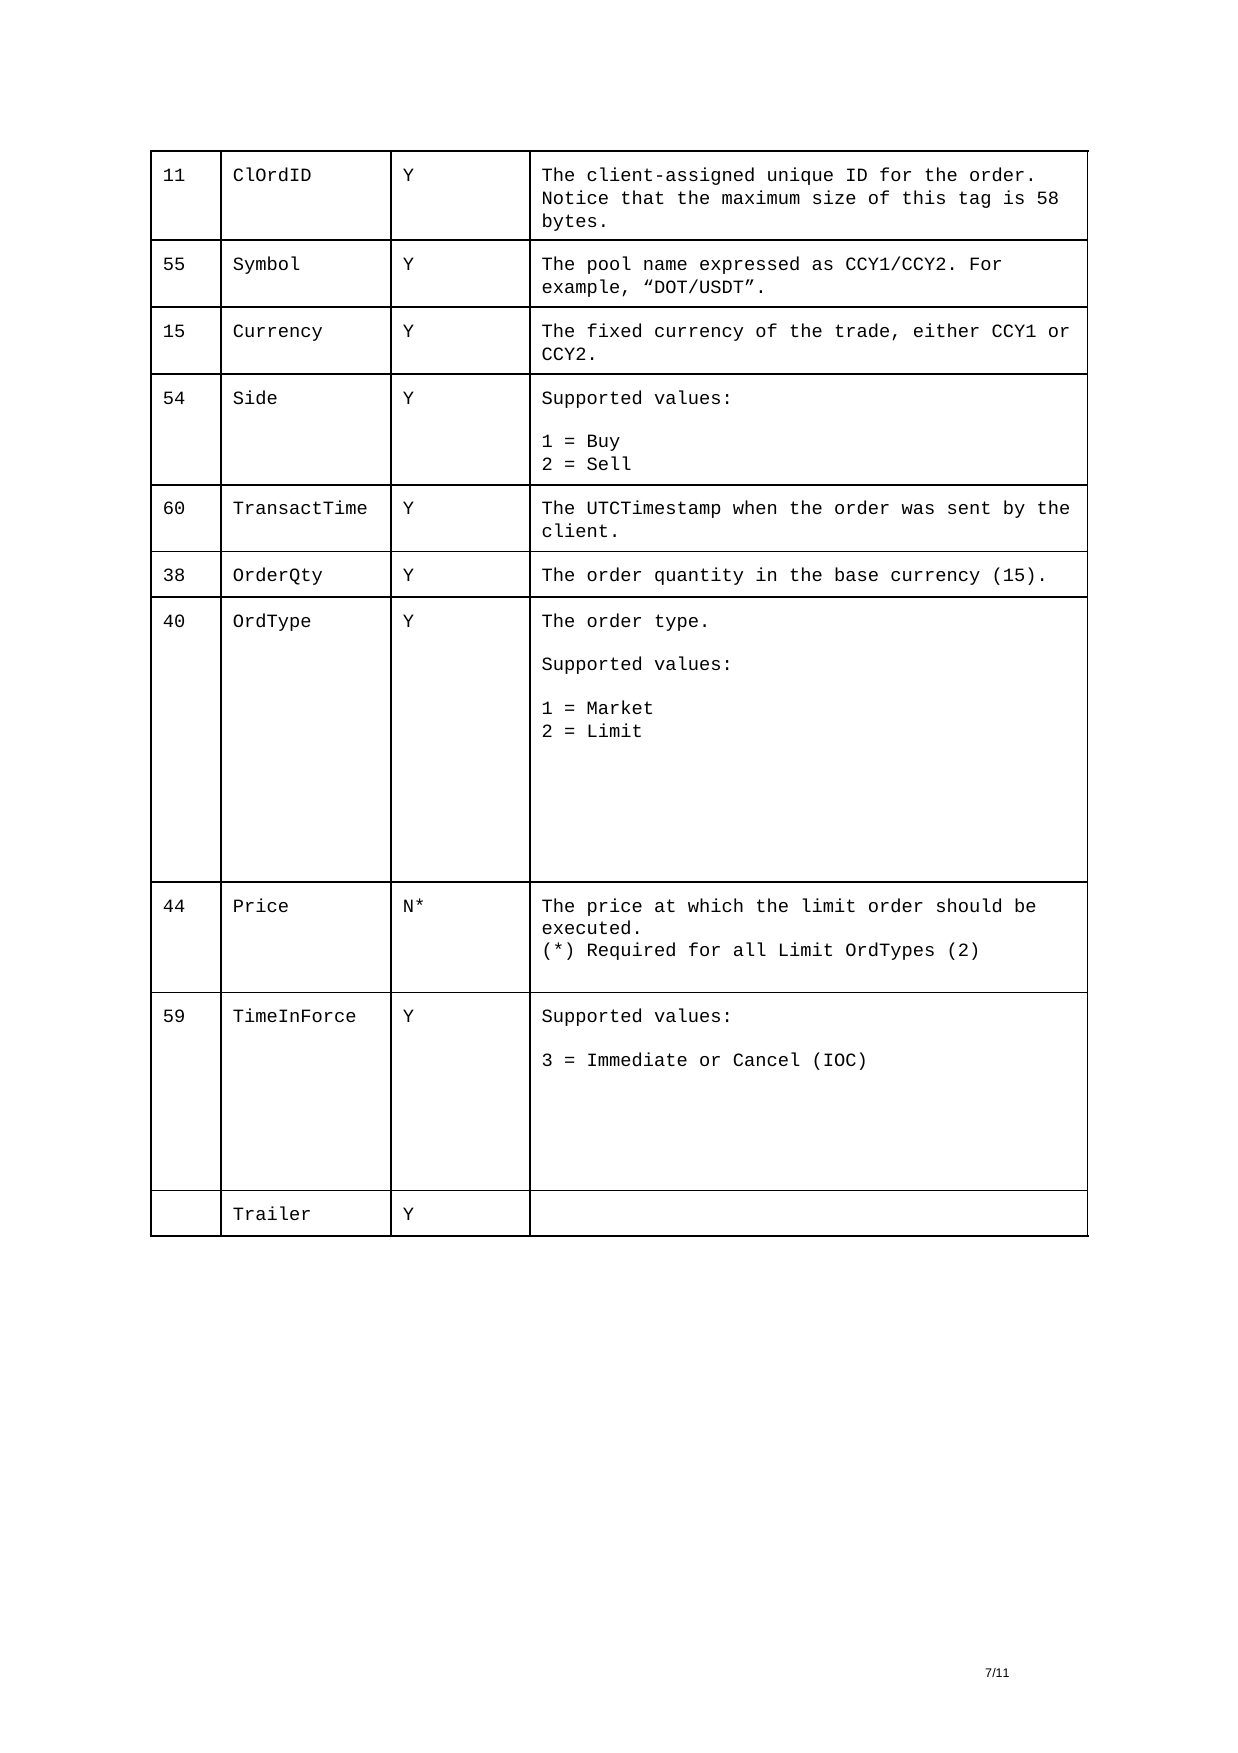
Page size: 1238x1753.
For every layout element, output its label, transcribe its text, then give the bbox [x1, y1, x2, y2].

table_cell ClOrdID [222, 152, 390, 239]
table_cell 40 [152, 598, 220, 881]
table_cell The order quantity in the base currency (15). [531, 552, 1087, 596]
table_cell 60 [152, 486, 220, 551]
table_cell [152, 1191, 220, 1235]
table_cell Symbol [222, 241, 390, 306]
table_cell Y [392, 1191, 529, 1235]
table_cell Supported values: = Buy = Sell [531, 375, 1087, 484]
table_cell The client-assigned unique ID for the order. Notice that the maximum size of this tag is 58 bytes. [531, 152, 1087, 239]
table_cell Y [392, 241, 529, 306]
table_cell 44 [152, 883, 220, 992]
table_cell TimeInForce [222, 993, 390, 1190]
table_cell The price at which the limit order should be executed. (*) Required for all Limit OrdTypes (2) [531, 883, 1087, 992]
table_cell Y [392, 552, 529, 596]
table_cell Y [392, 993, 529, 1190]
table_cell The UTCTimestamp when the order was sent by the client. [531, 486, 1087, 551]
table_cell N* [392, 883, 529, 992]
table_cell 15 [152, 308, 220, 373]
table_cell Y [392, 486, 529, 551]
table_cell 55 [152, 241, 220, 306]
table_cell Side [222, 375, 390, 484]
table_cell OrderQty [222, 552, 390, 596]
table_cell The pool name expressed as CCY1/CCY2. For example, “DOT/USDT”. [531, 241, 1087, 306]
table_cell 11 [152, 152, 220, 239]
table_cell 54 [152, 375, 220, 484]
table_cell The fixed currency of the trade, either CCY1 or CCY2. [531, 308, 1087, 373]
table_cell The order type. Supported values: = Market = Limit [531, 598, 1087, 881]
table_cell Currency [222, 308, 390, 373]
table_cell [531, 1191, 1087, 1235]
table_cell OrdType [222, 598, 390, 881]
table_cell TransactTime [222, 486, 390, 551]
table_cell Price [222, 883, 390, 992]
table_cell Y [392, 598, 529, 881]
table_cell Y [392, 308, 529, 373]
table_cell 38 [152, 552, 220, 596]
table_cell Y [392, 375, 529, 484]
table_cell Y [392, 152, 529, 239]
table_cell Trailer [222, 1191, 390, 1235]
table_cell Supported values: = Immediate or Cancel (IOC) [531, 993, 1087, 1190]
table_cell 59 [152, 993, 220, 1190]
